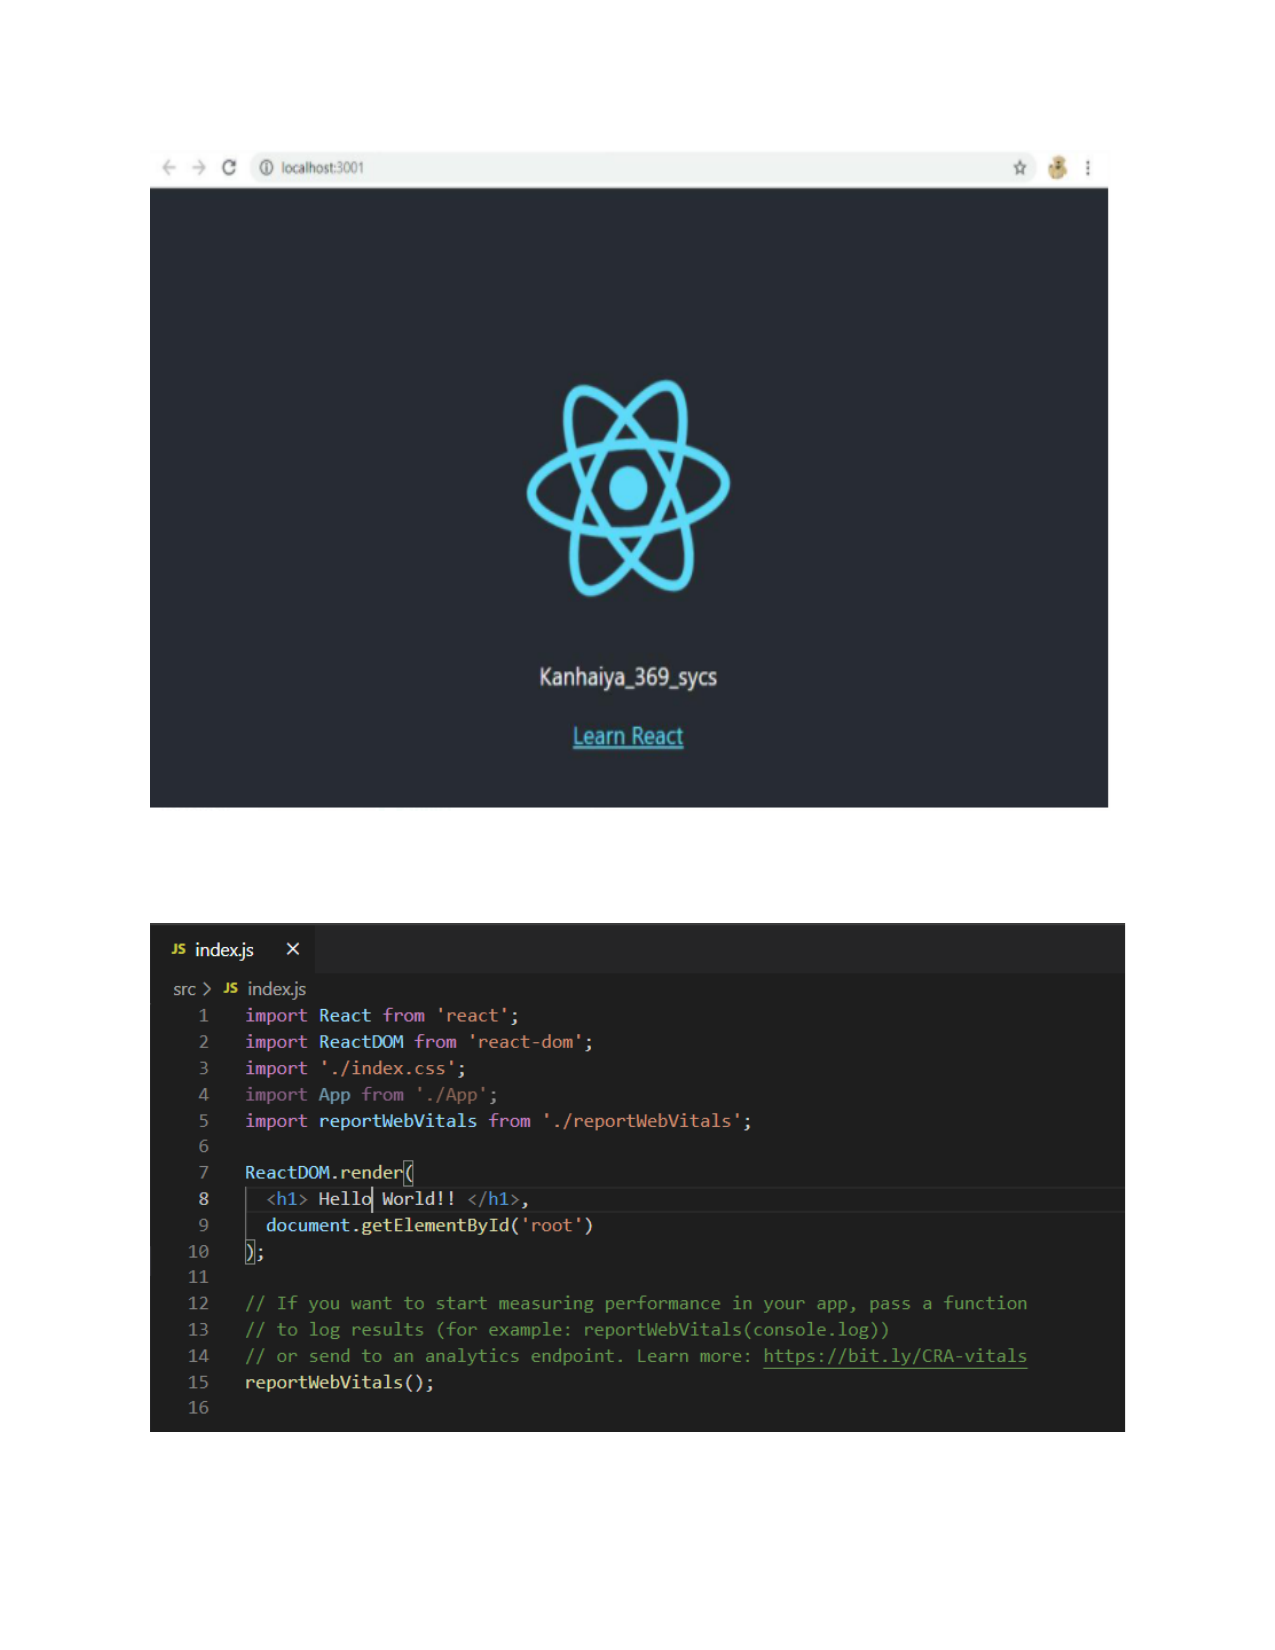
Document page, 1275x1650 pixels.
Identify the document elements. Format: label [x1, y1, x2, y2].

picture [150, 923, 1125, 1432]
picture [150, 150, 1111, 811]
